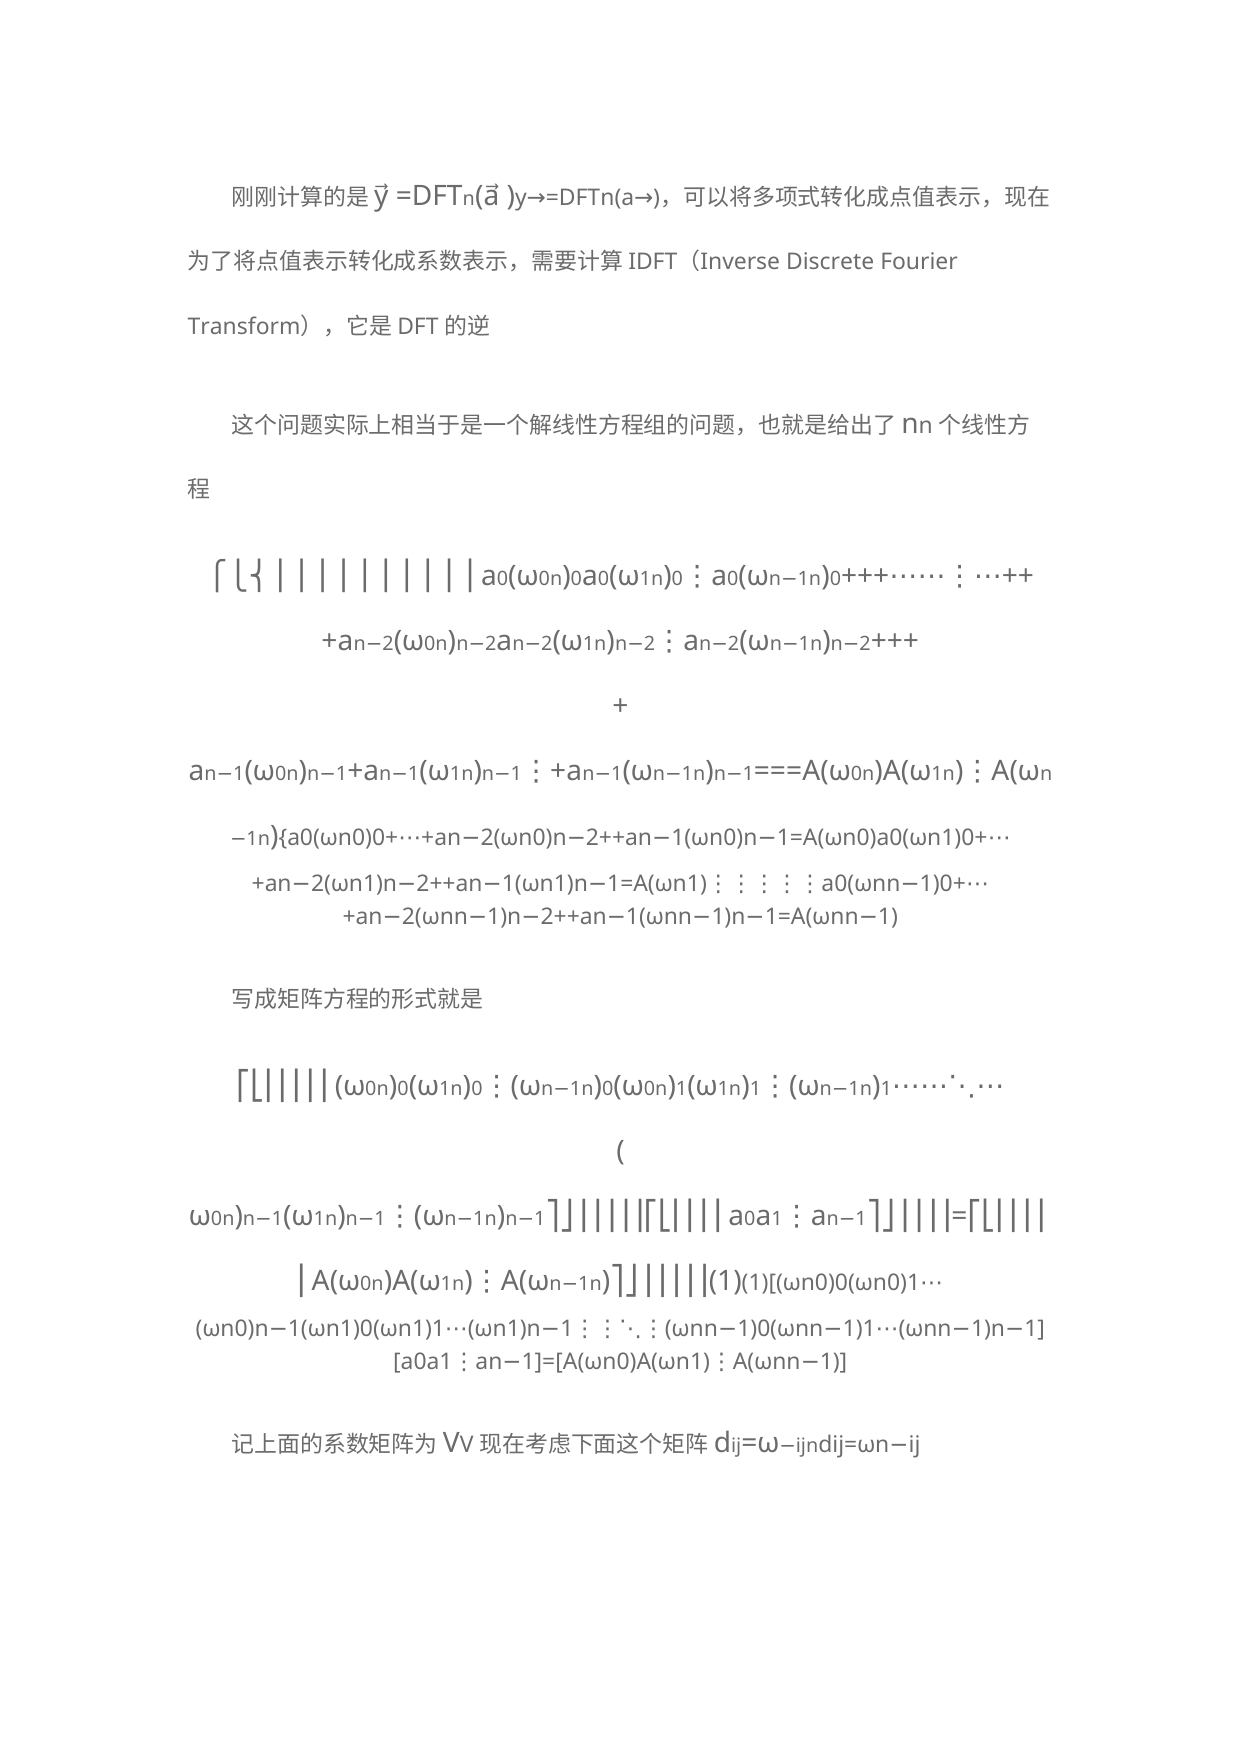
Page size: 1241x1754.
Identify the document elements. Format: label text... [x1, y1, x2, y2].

text 刚刚计算的是 y⃗ =DFTn(a⃗ )y→=DFTn(a→)，可以将多项式转化成点值表示，现在为了将点值表示转化成系数表示，需要计算 IDFT（Inverse Discrete Fourier Transform），它是 DFT 的逆 [187, 162, 1053, 357]
text ⎡⎣⎢⎢⎢⎢⎢(ω0n)0(ω1n)0⋮(ωn−1n)0(ω0n)1(ω1n)1⋮(ωn−1n)1⋯⋯⋱⋯(ω0n)n−1(ω1n)n−1⋮(ωn−1n)n−1⎤⎦⎥⎥⎥⎥⎥⎡⎣⎢⎢⎢⎢a0a1⋮an−1⎤⎦⎥⎥⎥⎥=⎡⎣⎢⎢⎢⎢⎢A(ω0n)A(ω1n)⋮A(ωn−1n)⎤⎦⎥⎥⎥⎥⎥(1)(1)[(ωn0)0(ωn0)1⋯(ωn0)n−1(ωn1)0(ωn1)1⋯(ωn1)n−1⋮⋮⋱⋮(ωnn−1)0(ωnn−1)1⋯(ωnn−1)n−1][a0a1⋮an−1]=[A(ωn0)A(ωn1)⋮A(ωnn−1)] [187, 1052, 1053, 1377]
text 记上面的系数矩阵为 VV 现在考虑下面这个矩阵 dij=ω−ijndij=ωn−ij [187, 1409, 1053, 1474]
text ⎧⎩⎨⎪⎪⎪⎪⎪⎪⎪⎪⎪⎪a0(ω0n)0a0(ω1n)0⋮a0(ωn−1n)0+++⋯⋯⋮⋯+++an−2(ω0n)n−2an−2(ω1n)n−2⋮an−2(ωn−1n)n−2++++an−1(ω0n)n−1+an−1(ω1n)n−1⋮+an−1(ωn−1n)n−1===A(ω0n)A(ω1n)⋮A(ωn−1n){a0(ωn0)0+⋯+an−2(ωn0)n−2++an−1(ωn0)n−1=A(ωn0)a0(ωn1)0+⋯+an−2(ωn1)n−2++an−1(ωn1)n−1=A(ωn1)⋮⋮⋮⋮⋮a0(ωnn−1)0+⋯+an−2(ωnn−1)n−2++an−1(ωnn−1)n−1=A(ωnn−1) [187, 542, 1053, 932]
text 写成矩阵方程的形式就是 [187, 965, 1053, 1030]
text 这个问题实际上相当于是一个解线性方程组的问题，也就是给出了 nn 个线性方程 [187, 390, 1053, 520]
